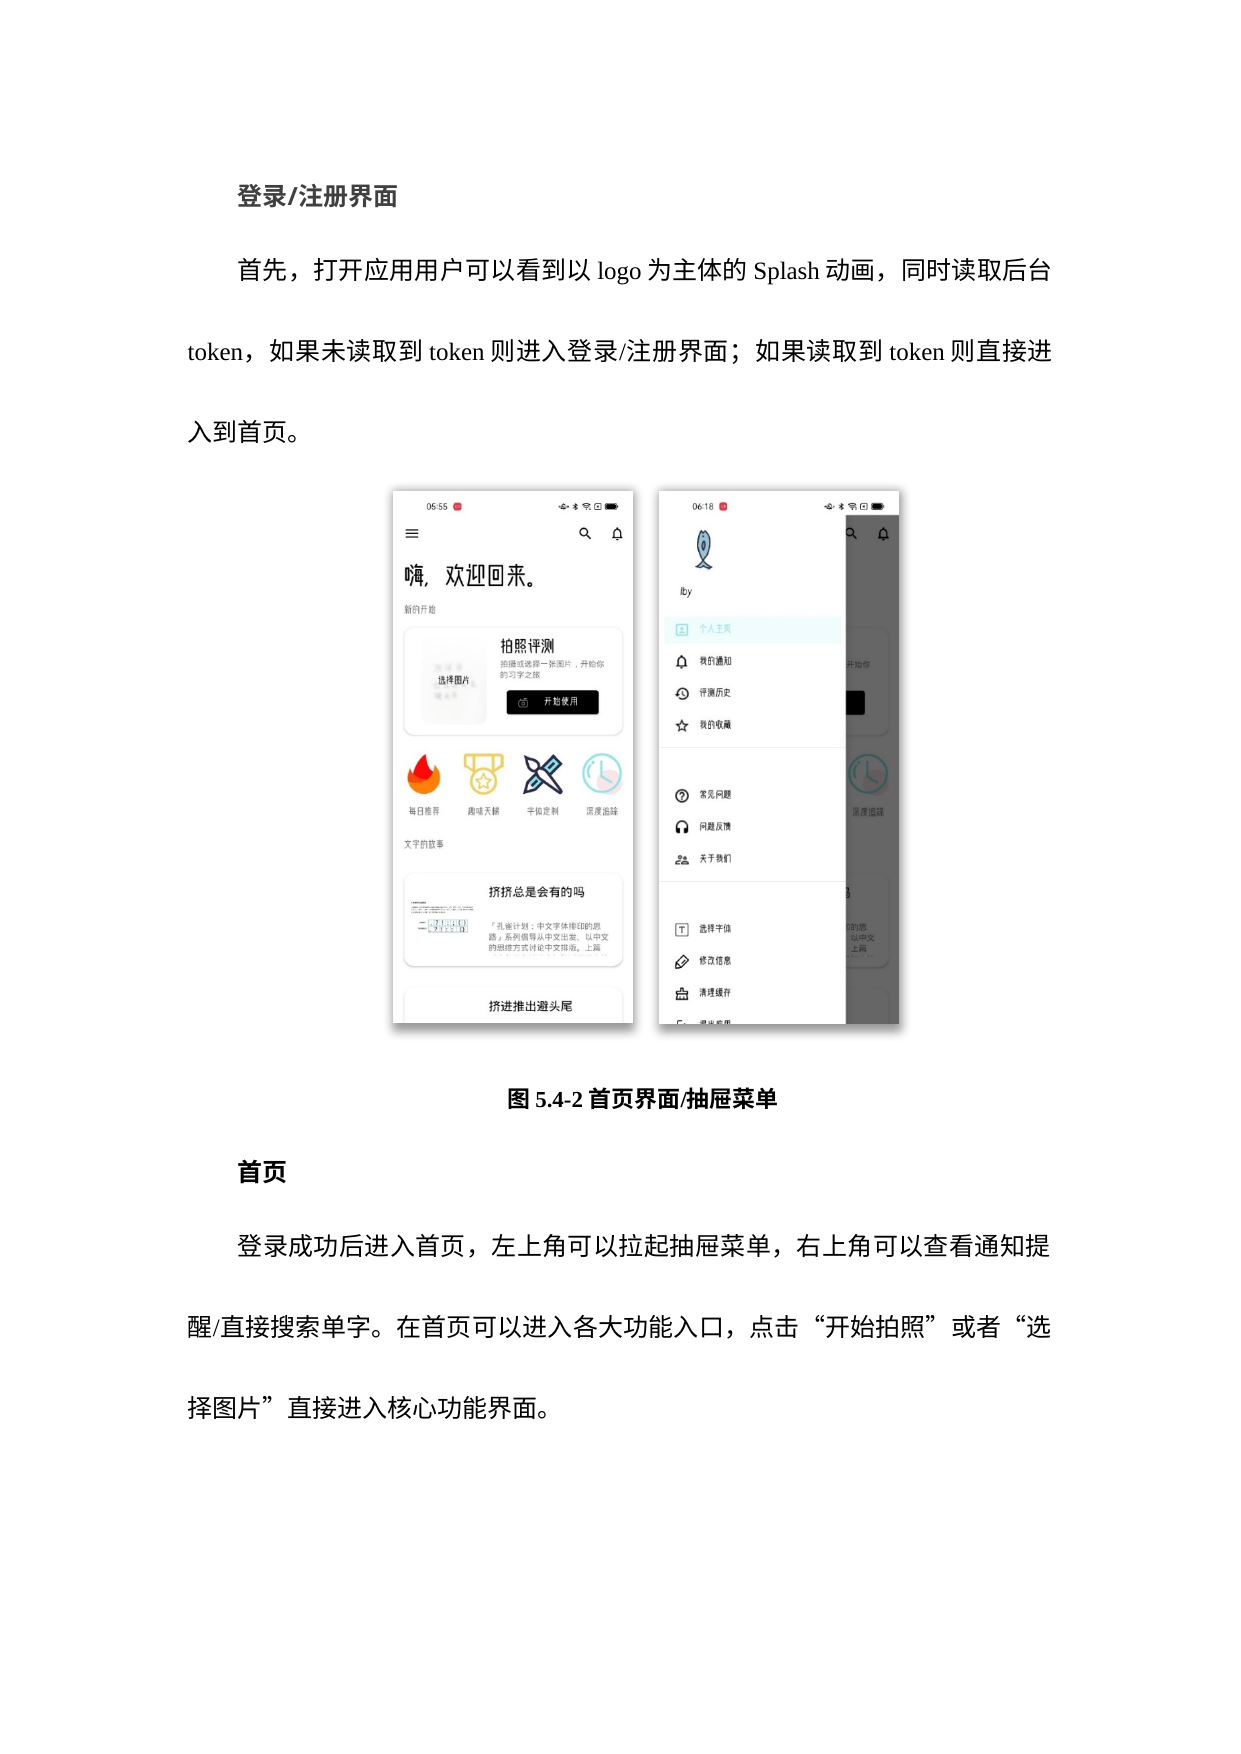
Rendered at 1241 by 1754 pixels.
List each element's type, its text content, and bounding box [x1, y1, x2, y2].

picture [393, 491, 633, 1023]
picture [659, 491, 899, 1024]
text 首先，打开应用用户可以看到以logo为主体的Splash动画，同时读取后台token，如果未读取到token则进入登录/注册界面；如果读取到token则直接进入到首页。 [187, 236, 1053, 463]
text 首页 [187, 1138, 1053, 1203]
text 登录成功后进入首页，左上角可以拉起抽屉菜单，右上角可以查看通知提醒/直接搜索单字。在首页可以进入各大功能入口，点击“开始拍照”或者“选择图片”直接进入核心功能界面。 [187, 1212, 1053, 1439]
text 登录/注册界面 [187, 162, 1053, 227]
text 图5.4-2 首页界面/抽屉菜单 [187, 1065, 1053, 1130]
